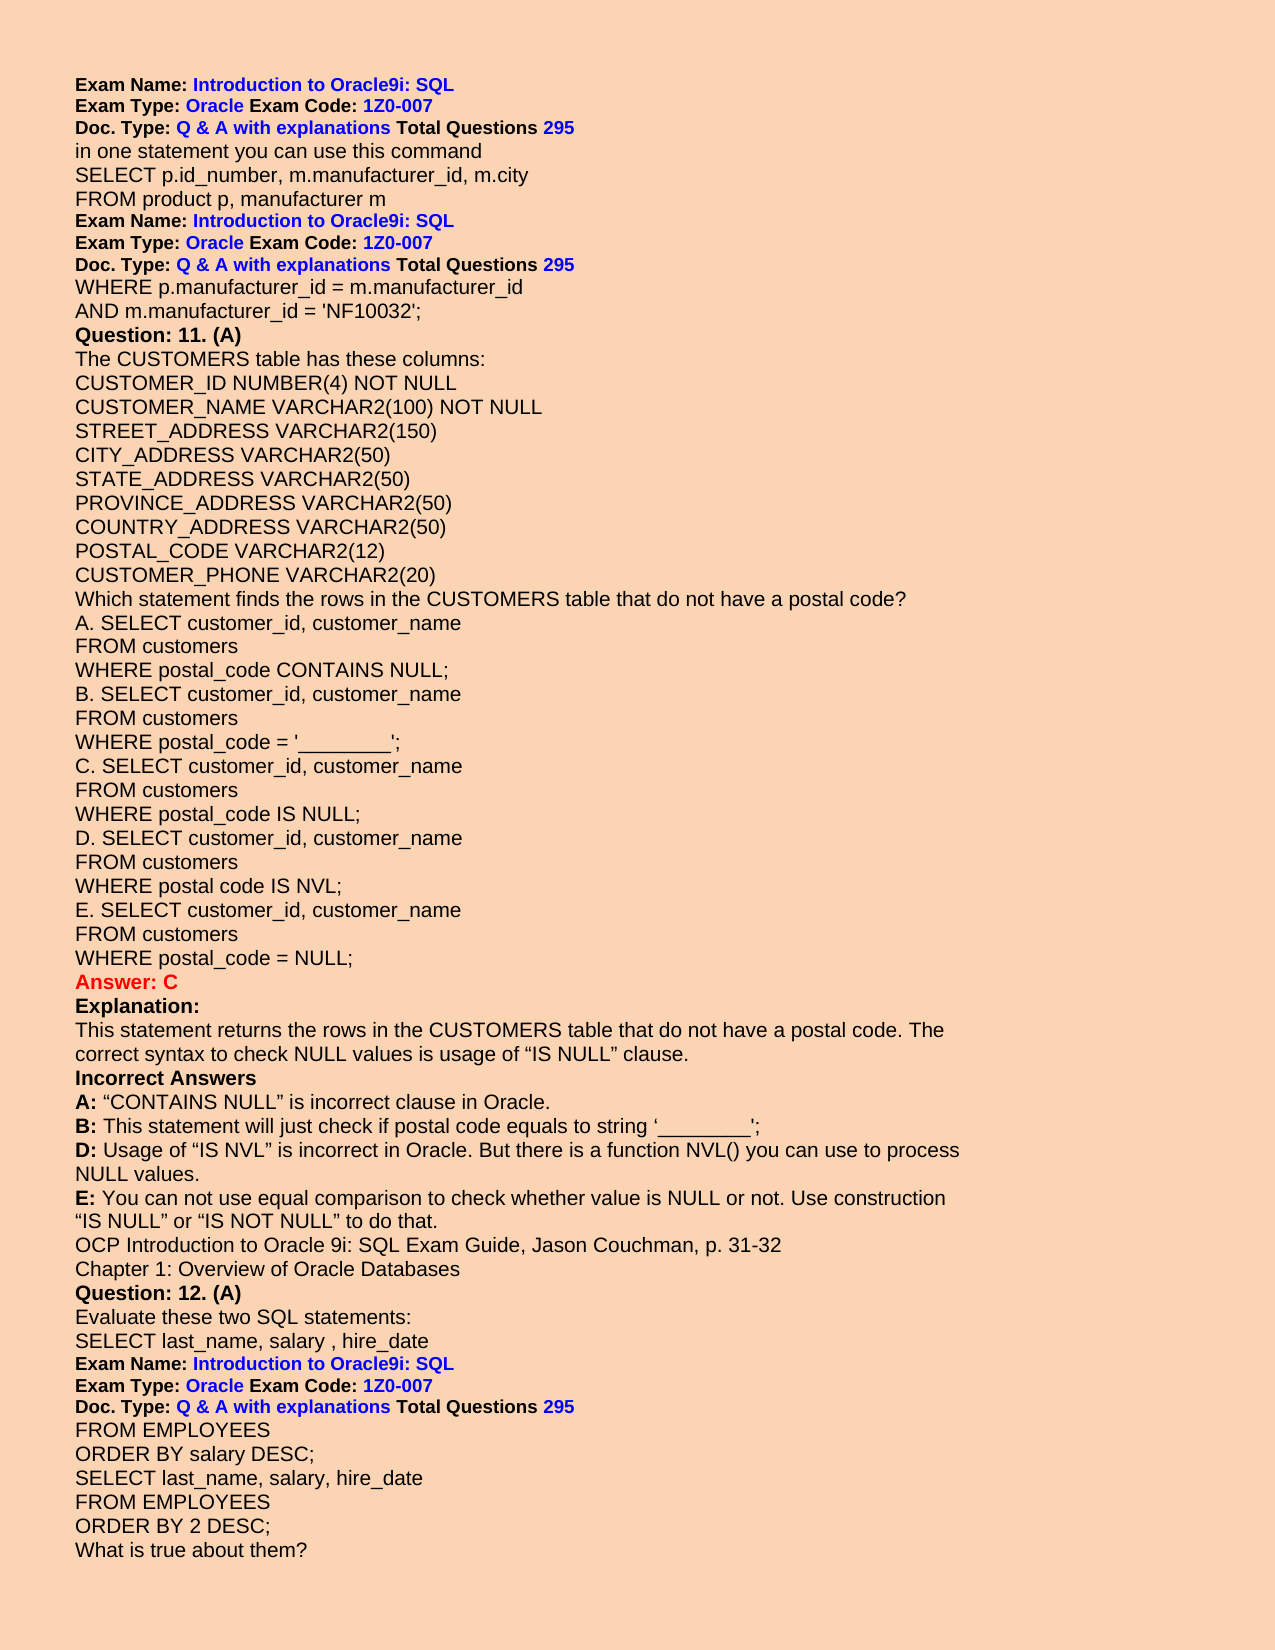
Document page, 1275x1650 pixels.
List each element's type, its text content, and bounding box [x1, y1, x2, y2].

text in one statement you can use this command [75, 138, 1200, 162]
text FROM customers [75, 922, 1200, 946]
text WHERE postal_code = '________'; [75, 730, 1200, 754]
text ORDER BY salary DESC; [75, 1442, 1200, 1466]
text A. SELECT customer_id, customer_name [75, 610, 1200, 634]
text STATE_ADDRESS VARCHAR2(50) [75, 467, 1200, 491]
text FROM customers [75, 706, 1200, 730]
text CUSTOMER_NAME VARCHAR2(100) NOT NULL [75, 395, 1200, 419]
text Doc. Type: Q & A with explanations Total Questions 295 [75, 1396, 1200, 1418]
text Doc. Type: Q & A with explanations Total Questions 295 [75, 253, 1200, 275]
text E. SELECT customer_id, customer_name [75, 898, 1200, 922]
text Question: 12. (A) [75, 1281, 1200, 1305]
text FROM product p, manufacturer m [75, 186, 1200, 210]
text COUNTRY_ADDRESS VARCHAR2(50) [75, 514, 1200, 538]
text E: You can not use equal comparison to check whether value is NULL or not. Use construction [75, 1185, 1200, 1209]
text Question: 11. (A) [75, 323, 1200, 347]
text Answer: C [75, 970, 1200, 994]
text PROVINCE_ADDRESS VARCHAR2(50) [75, 491, 1200, 514]
text B. SELECT customer_id, customer_name [75, 682, 1200, 706]
text What is true about them? [75, 1538, 1200, 1562]
text WHERE postal_code CONTAINS NULL; [75, 658, 1200, 682]
text NULL values. [75, 1161, 1200, 1185]
text Exam Name: Introduction to Oracle9i: SQL [75, 210, 1200, 232]
text ORDER BY 2 DESC; [75, 1514, 1200, 1538]
text CUSTOMER_ID NUMBER(4) NOT NULL [75, 371, 1200, 395]
text STREET_ADDRESS VARCHAR2(150) [75, 419, 1200, 443]
text CUSTOMER_PHONE VARCHAR2(20) [75, 562, 1200, 586]
text Exam Type: Oracle Exam Code: 1Z0-007 [75, 232, 1200, 253]
text Exam Type: Oracle Exam Code: 1Z0-007 [75, 1375, 1200, 1396]
text B: This statement will just check if postal code equals to string ‘________'; [75, 1113, 1200, 1137]
text FROM customers [75, 850, 1200, 874]
text WHERE postal code IS NVL; [75, 874, 1200, 898]
text FROM EMPLOYEES [75, 1418, 1200, 1442]
text POSTAL_CODE VARCHAR2(12) [75, 538, 1200, 562]
text D: Usage of “IS NVL” is incorrect in Oracle. But there is a function NVL() you can use to process [75, 1137, 1200, 1161]
text SELECT last_name, salary, hire_date [75, 1466, 1200, 1490]
text D. SELECT customer_id, customer_name [75, 826, 1200, 850]
text The CUSTOMERS table has these columns: [75, 347, 1200, 371]
text FROM EMPLOYEES [75, 1490, 1200, 1514]
text CITY_ADDRESS VARCHAR2(50) [75, 443, 1200, 467]
text FROM customers [75, 778, 1200, 802]
text C. SELECT customer_id, customer_name [75, 754, 1200, 778]
text Exam Name: Introduction to Oracle9i: SQL [75, 1353, 1200, 1375]
text WHERE postal_code IS NULL; [75, 802, 1200, 826]
text This statement returns the rows in the CUSTOMERS table that do not have a postal code. The [75, 1018, 1200, 1042]
text A: “CONTAINS NULL” is incorrect clause in Oracle. [75, 1089, 1200, 1113]
text correct syntax to check NULL values is usage of “IS NULL” clause. [75, 1042, 1200, 1066]
text Which statement finds the rows in the CUSTOMERS table that do not have a postal code? [75, 586, 1200, 610]
text Chapter 1: Overview of Oracle Databases [75, 1257, 1200, 1281]
text FROM customers [75, 634, 1200, 658]
text WHERE postal_code = NULL; [75, 946, 1200, 970]
text Incorrect Answers [75, 1066, 1200, 1089]
text AND m.manufacturer_id = 'NF10032'; [75, 299, 1200, 323]
text WHERE p.manufacturer_id = m.manufacturer_id [75, 275, 1200, 299]
text SELECT last_name, salary , hire_date [75, 1329, 1200, 1353]
text SELECT p.id_number, m.manufacturer_id, m.city [75, 162, 1200, 186]
text OCP Introduction to Oracle 9i: SQL Exam Guide, Jason Couchman, p. 31-32 [75, 1233, 1200, 1257]
text “IS NULL” or “IS NOT NULL” to do that. [75, 1209, 1200, 1233]
text Evaluate these two SQL statements: [75, 1305, 1200, 1329]
text Explanation: [75, 994, 1200, 1018]
